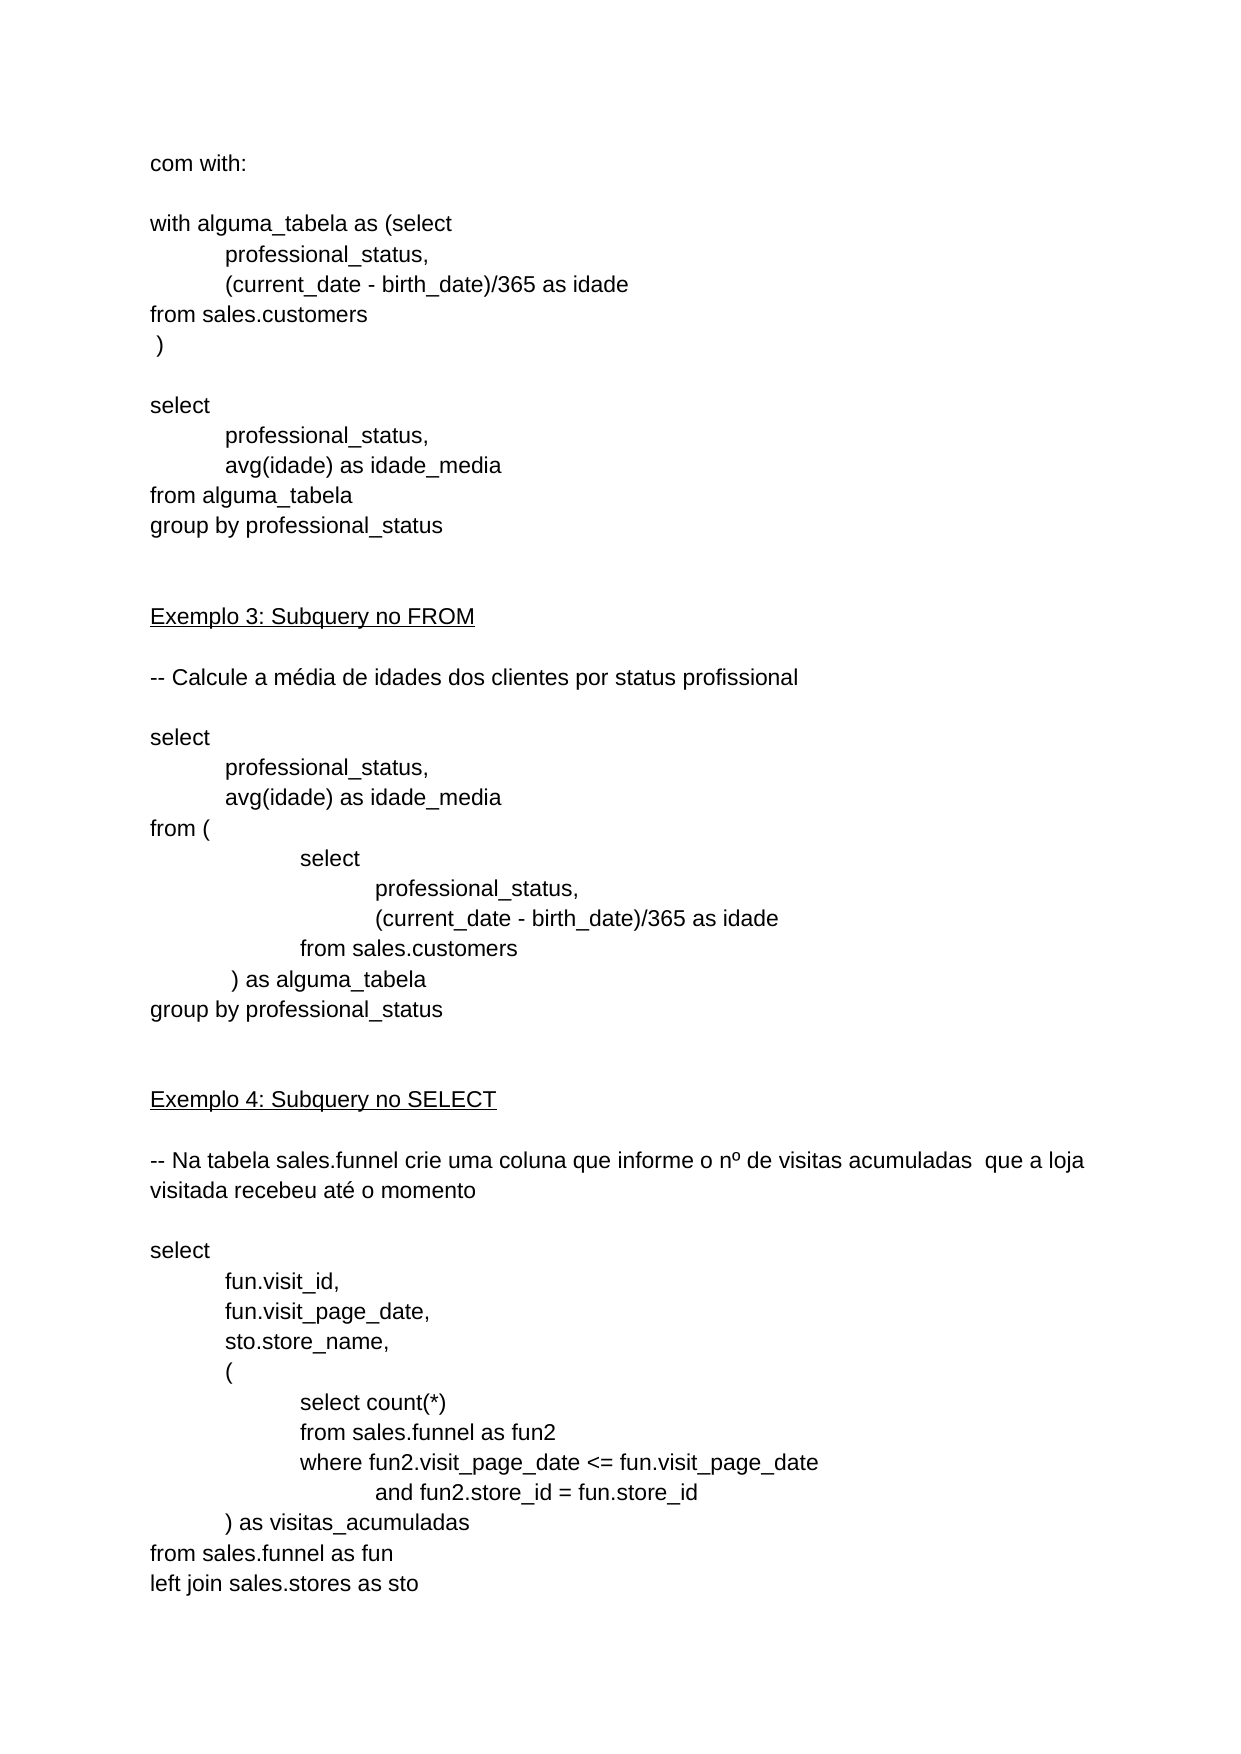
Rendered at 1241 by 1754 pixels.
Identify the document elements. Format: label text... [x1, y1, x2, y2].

text ( [150, 1358, 1090, 1385]
text ) as alguma_tabela [150, 966, 1090, 992]
text group by professional_status [150, 512, 1090, 539]
text group by professional_status [150, 996, 1090, 1022]
text professional_status, [150, 422, 1090, 448]
text from sales.funnel as fun [150, 1539, 1090, 1566]
text from alguma_tabela [150, 482, 1090, 509]
text from sales.funnel as fun2 [150, 1419, 1090, 1445]
text professional_status, [150, 875, 1090, 901]
text ) as visitas_acumuladas [150, 1509, 1090, 1536]
text fun.visit_page_date, [150, 1298, 1090, 1324]
text select [150, 845, 1090, 871]
text select [150, 392, 1090, 418]
text from ( [150, 814, 1090, 841]
text sto.store_name, [150, 1328, 1090, 1354]
text select [150, 1237, 1090, 1264]
text select [150, 724, 1090, 750]
text fun.visit_id, [150, 1268, 1090, 1294]
text from sales.customers [150, 301, 1090, 327]
text select count(*) [150, 1388, 1090, 1415]
text and fun2.store_id = fun.store_id [150, 1479, 1090, 1506]
text left join sales.stores as sto [150, 1570, 1090, 1596]
text with alguma_tabela as (select [150, 210, 1090, 237]
text where fun2.visit_page_date <= fun.visit_page_date [150, 1449, 1090, 1475]
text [150, 271, 1090, 297]
text avg(idade) as idade_media [150, 784, 1090, 811]
text com with: [150, 150, 1090, 176]
text -- Na tabela sales.funnel crie uma coluna que informe o nº de visitas acumuladas que a loja visitada recebeu até o momento [150, 1147, 1090, 1203]
text (current_date - birth_date)/365 as idade [150, 905, 1090, 932]
text ) [150, 331, 1090, 358]
text avg(idade) as idade_media [150, 452, 1090, 478]
text professional_status, [150, 754, 1090, 781]
text Exemplo 4: Subquery no SELECT [150, 1086, 1090, 1113]
text professional_status, [150, 241, 1090, 267]
text Exemplo 3: Subquery no FROM [150, 603, 1090, 629]
text -- Calcule a média de idades dos clientes por status profissional [150, 663, 1090, 690]
text from sales.customers [150, 935, 1090, 962]
